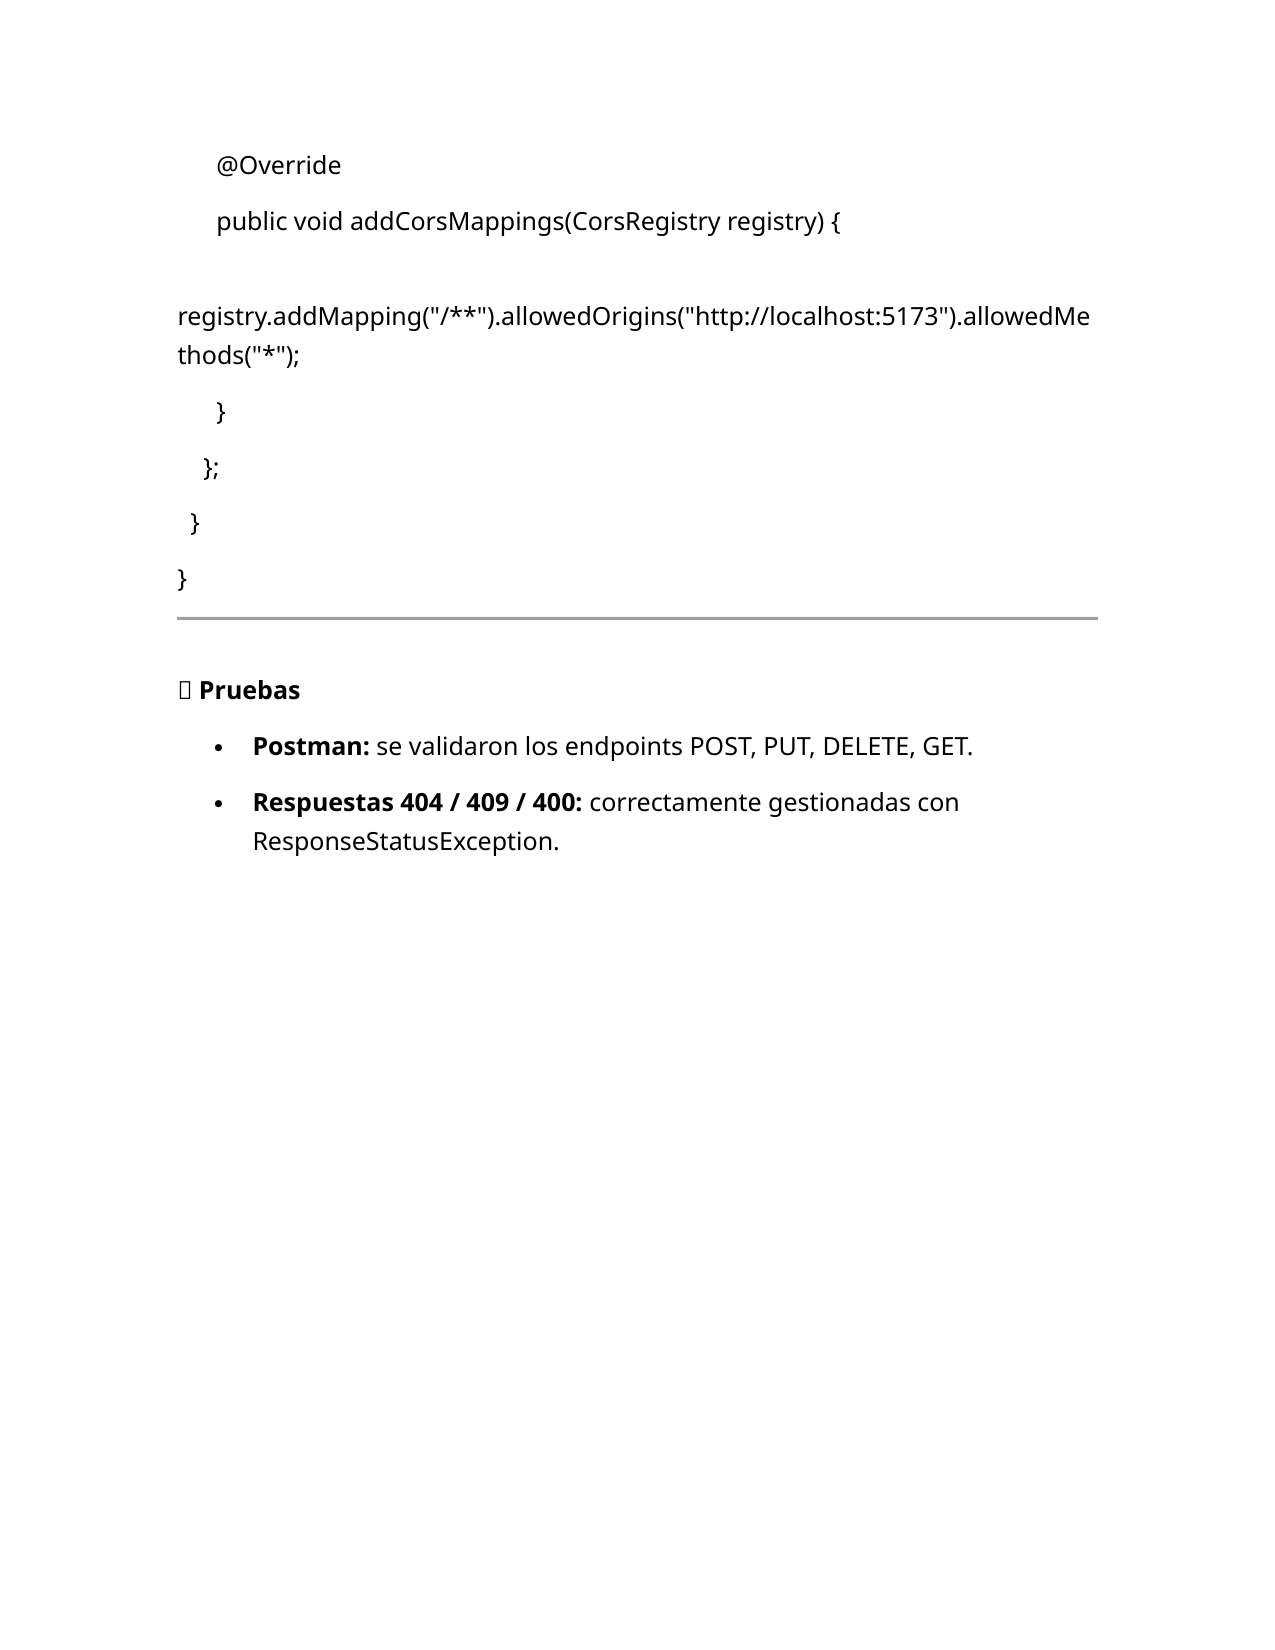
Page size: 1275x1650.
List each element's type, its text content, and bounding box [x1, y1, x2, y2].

text }; [177, 449, 1098, 483]
list Respuestas 404 / 409 / 400: correctamente gestionadas con ResponseStatusException. [215, 784, 1098, 857]
text registry.addMapping("/**").allowedOrigins("http://localhost:5173").allowedMethods("*"); [177, 259, 1098, 372]
text } [177, 561, 1098, 595]
text } [177, 393, 1098, 427]
text public void addCorsMappings(CorsRegistry registry) { [177, 203, 1098, 237]
list Postman: se validaron los endpoints POST, PUT, DELETE, GET. [215, 728, 1098, 762]
text 🧪 Pruebas [177, 673, 1098, 707]
text } [177, 505, 1098, 539]
text @Override [177, 148, 1098, 182]
